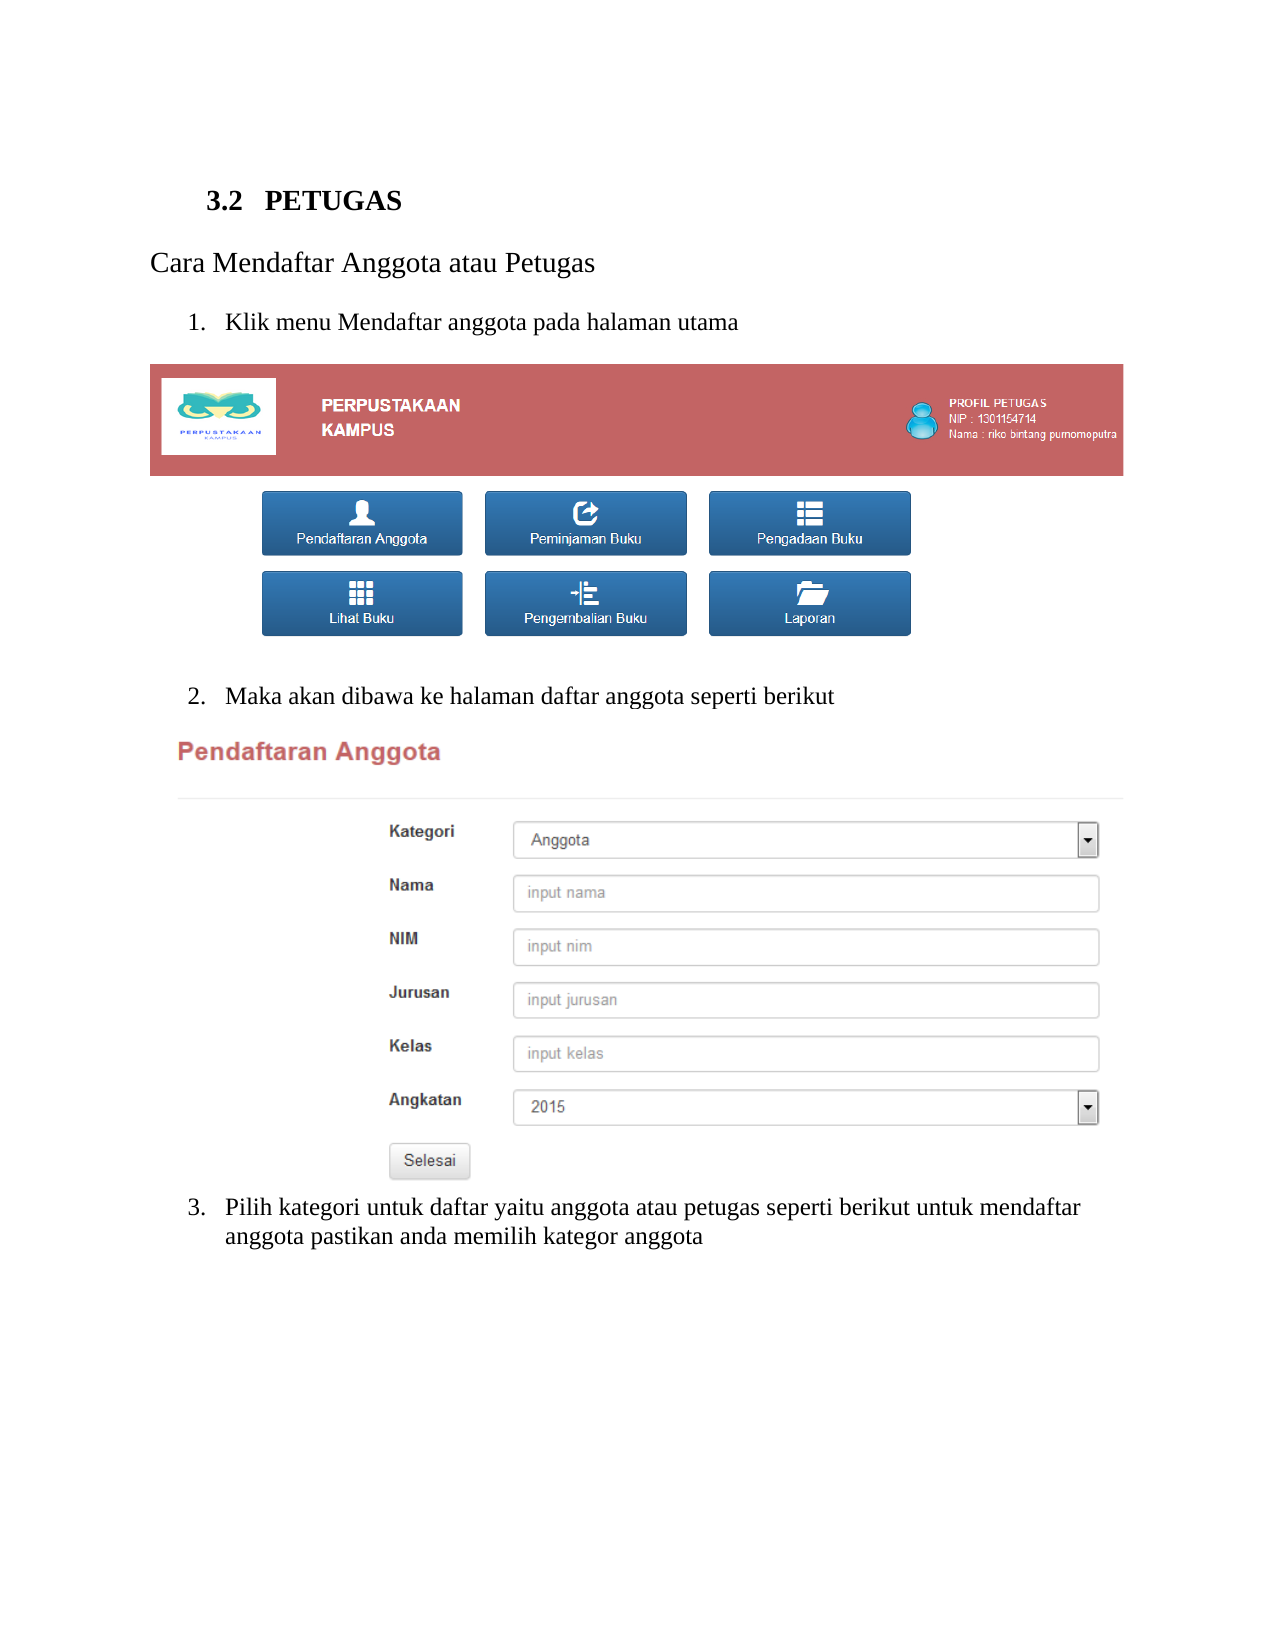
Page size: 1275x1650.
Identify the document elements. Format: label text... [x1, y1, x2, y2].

picture [150, 709, 1124, 1193]
list Maka akan dibawa ke halaman daftar anggota seperti berikut [187, 681, 1125, 709]
list Klik menu Mendaftar anggota pada halaman utama [187, 307, 1125, 336]
text 3.2 PETUGAS [206, 183, 1125, 217]
list Pilih kategori untuk daftar yaitu anggota atau petugas seperti berikut untuk mendaftar anggota pastikan anda memilih kategor anggota [187, 1192, 1125, 1250]
text Cara Mendaftar Anggota atau Petugas [150, 245, 1125, 278]
picture [150, 364, 1124, 652]
